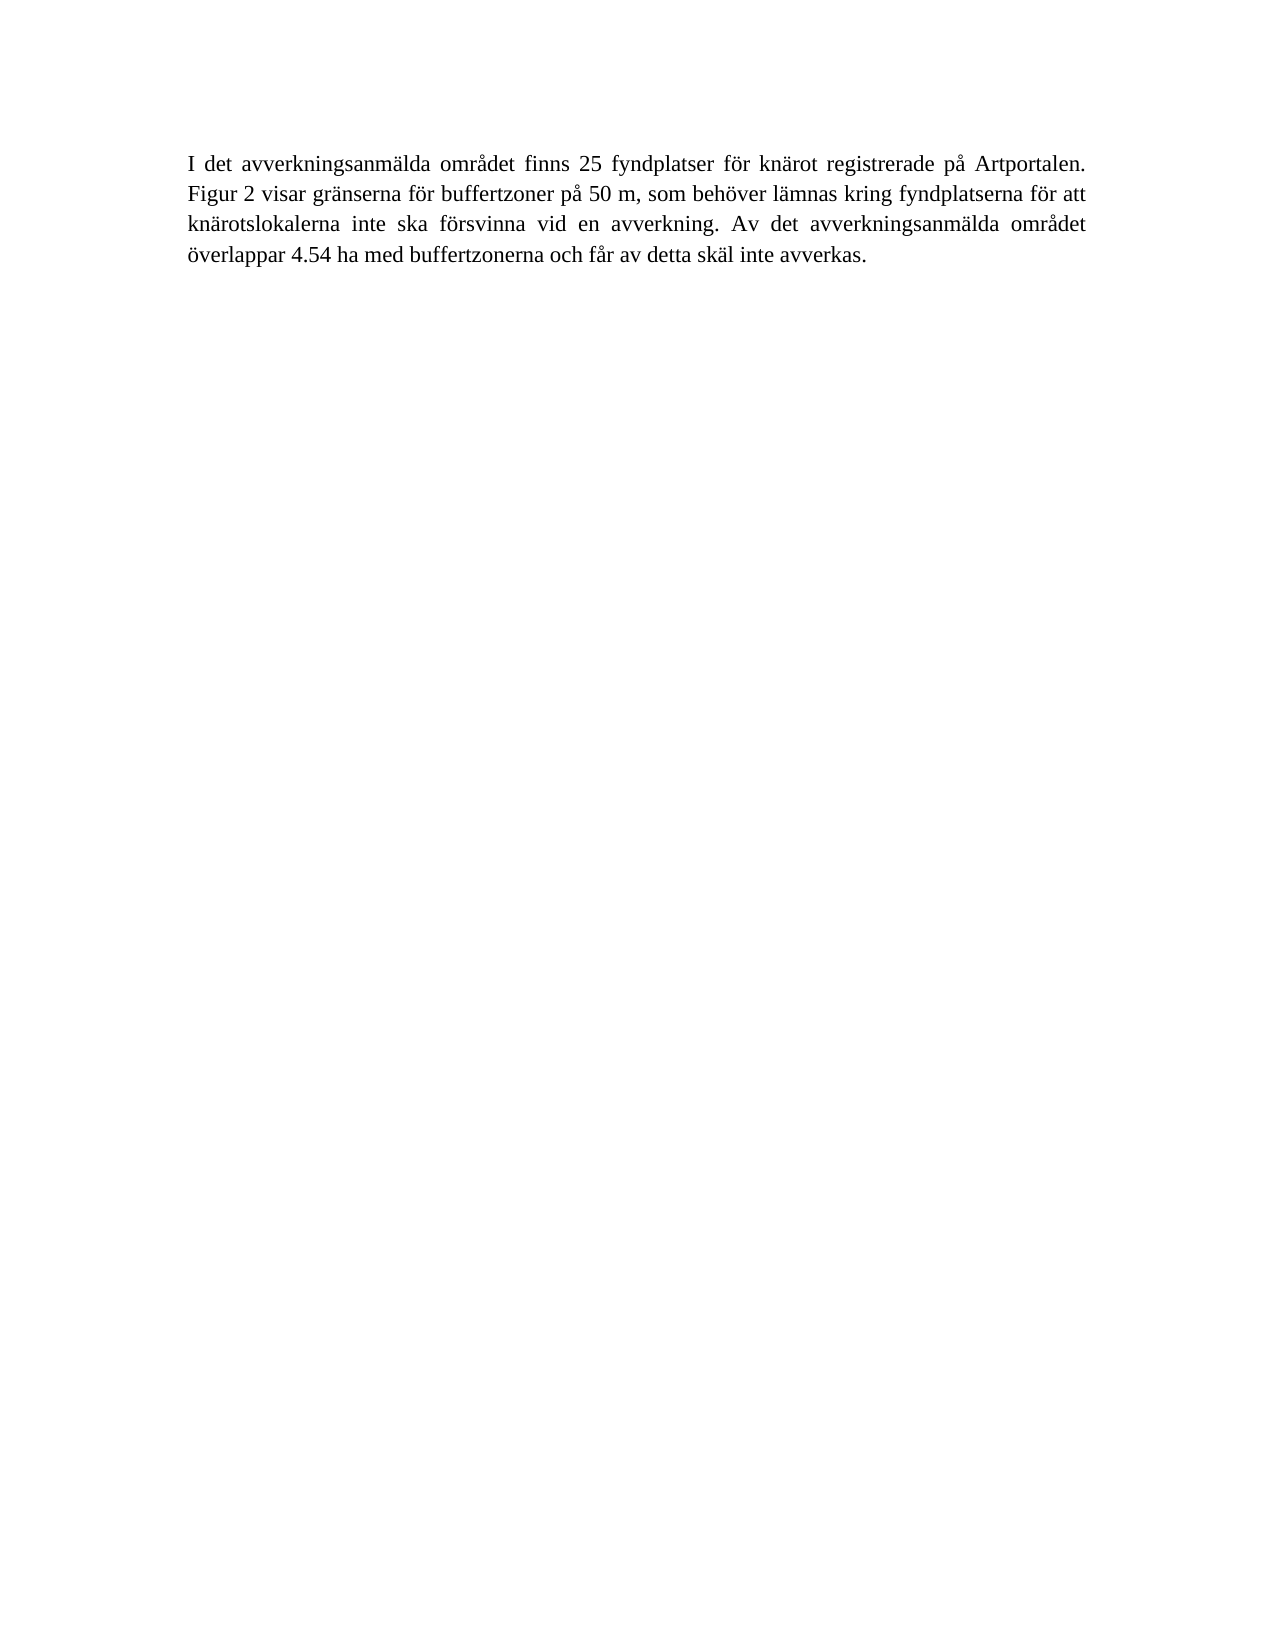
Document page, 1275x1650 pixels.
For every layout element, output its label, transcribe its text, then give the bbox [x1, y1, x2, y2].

text I det avverkningsanmälda området finns 25 fyndplatser för knärot registrerade på Artportalen. Figur 2 visar gränserna för buffertzoner på 50 m, som behöver lämnas kring fyndplatserna för att knärotslokalerna inte ska försvinna vid en avverkning. Av det avverkningsanmälda området överlappar 4.54 ha med buffertzonerna och får av detta skäl inte avverkas. [187, 150, 1087, 267]
